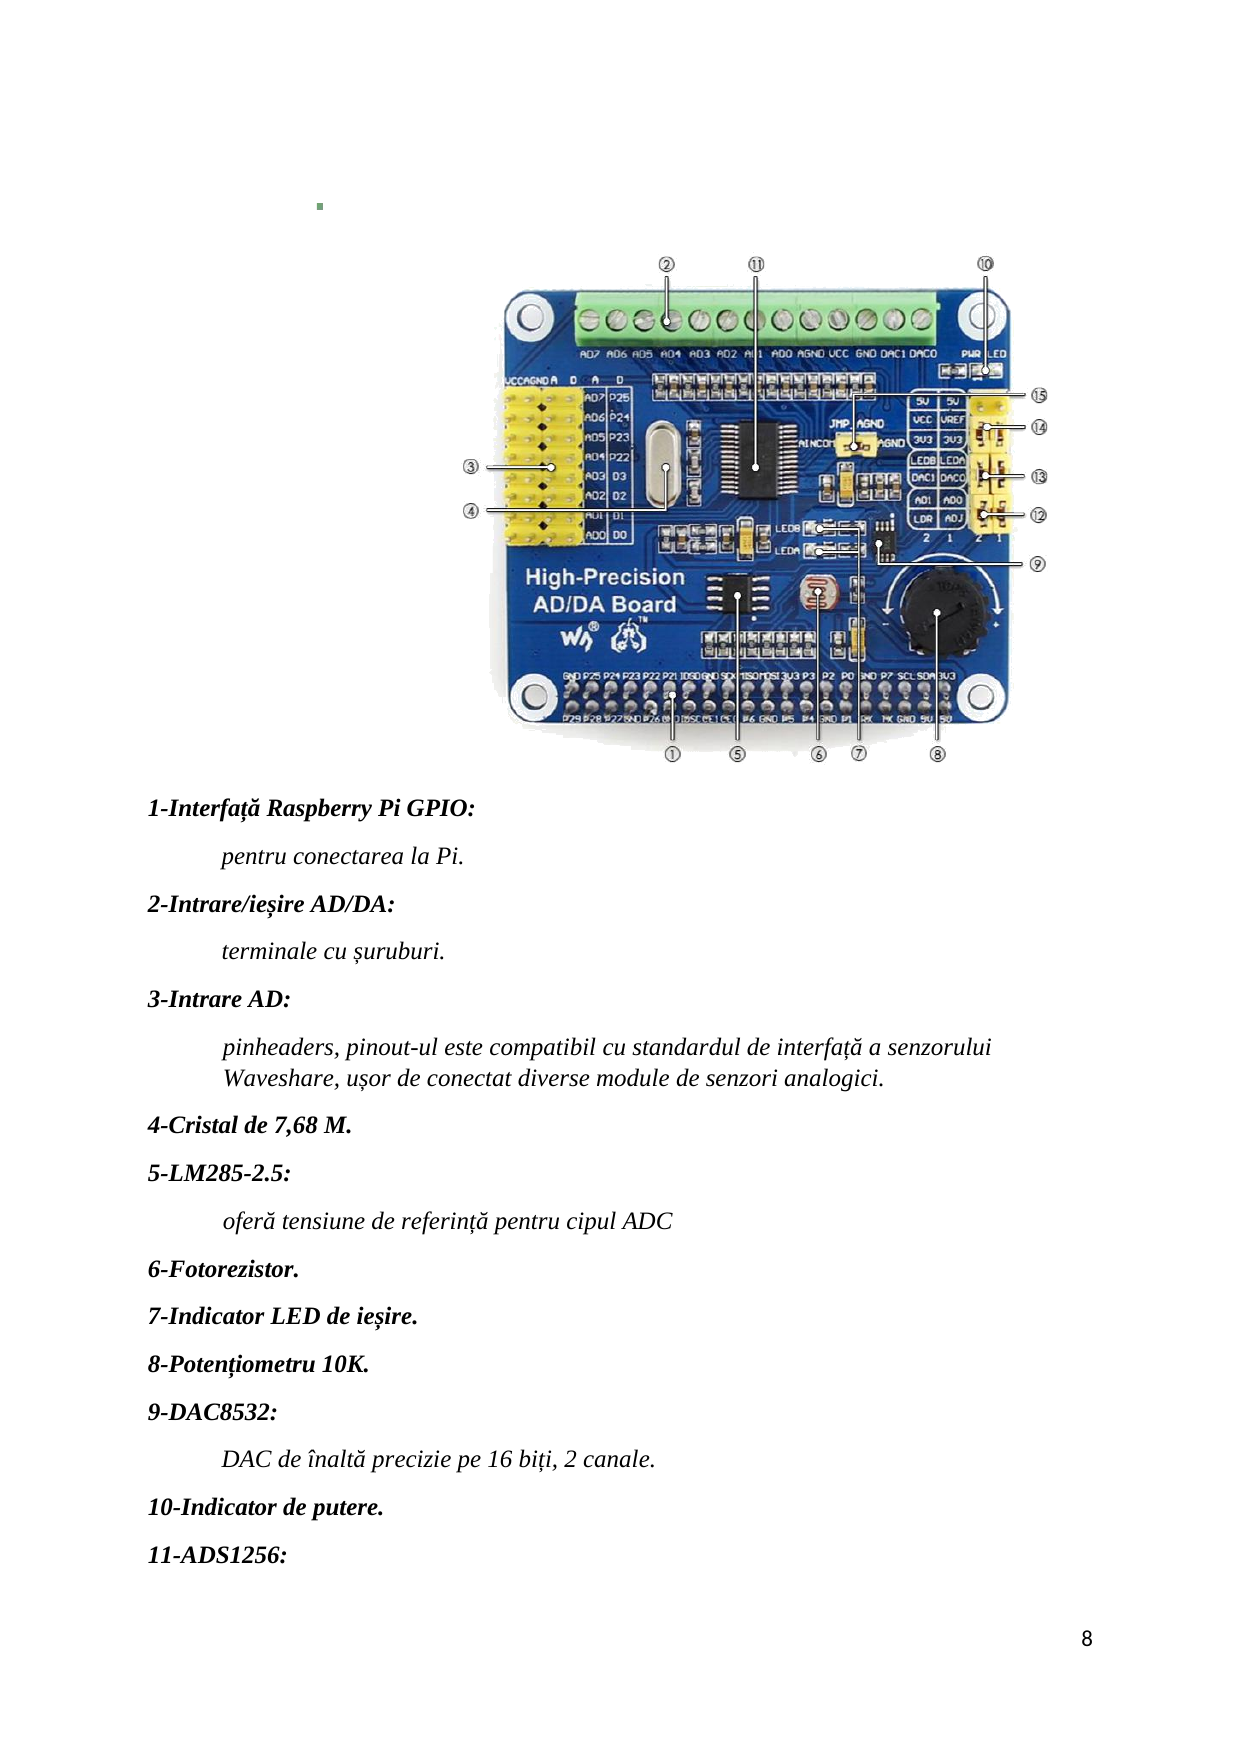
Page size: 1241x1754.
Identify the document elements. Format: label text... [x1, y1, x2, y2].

text 5-LM285-2.5: [148, 1158, 1092, 1187]
text DAC de înaltă precizie pe 16 biți, 2 canale. [148, 1444, 1092, 1473]
text pentru conectarea la Pi. [148, 841, 1092, 870]
picture [316, 203, 1071, 775]
text 2-Intrare/ieșire AD/DA: [148, 889, 1092, 917]
text 3-Intrare AD: [148, 984, 1092, 1013]
text 9-DAC8532: [148, 1397, 1092, 1426]
text 11-ADS1256: [148, 1540, 1092, 1569]
text 10-Indicator de putere. [148, 1492, 1092, 1521]
text 8-Potențiometru 10K. [148, 1349, 1092, 1378]
text 7-Indicator LED de ieșire. [148, 1301, 1092, 1330]
text 1-Interfață Raspberry Pi GPIO: [148, 793, 1092, 822]
text oferă tensiune de referință pentru cipul ADC [221, 1206, 1092, 1235]
text 4-Cristal de 7,68 M. [148, 1111, 1092, 1139]
list pinheaders, pinout-ul este compatibil cu standardul de interfață a senzorului Waveshare, ușor de conectat diverse module de senzori analogici. [223, 1032, 1092, 1092]
text 6-Fotorezistor. [148, 1254, 1092, 1282]
text terminale cu șuruburi. [148, 936, 1092, 965]
